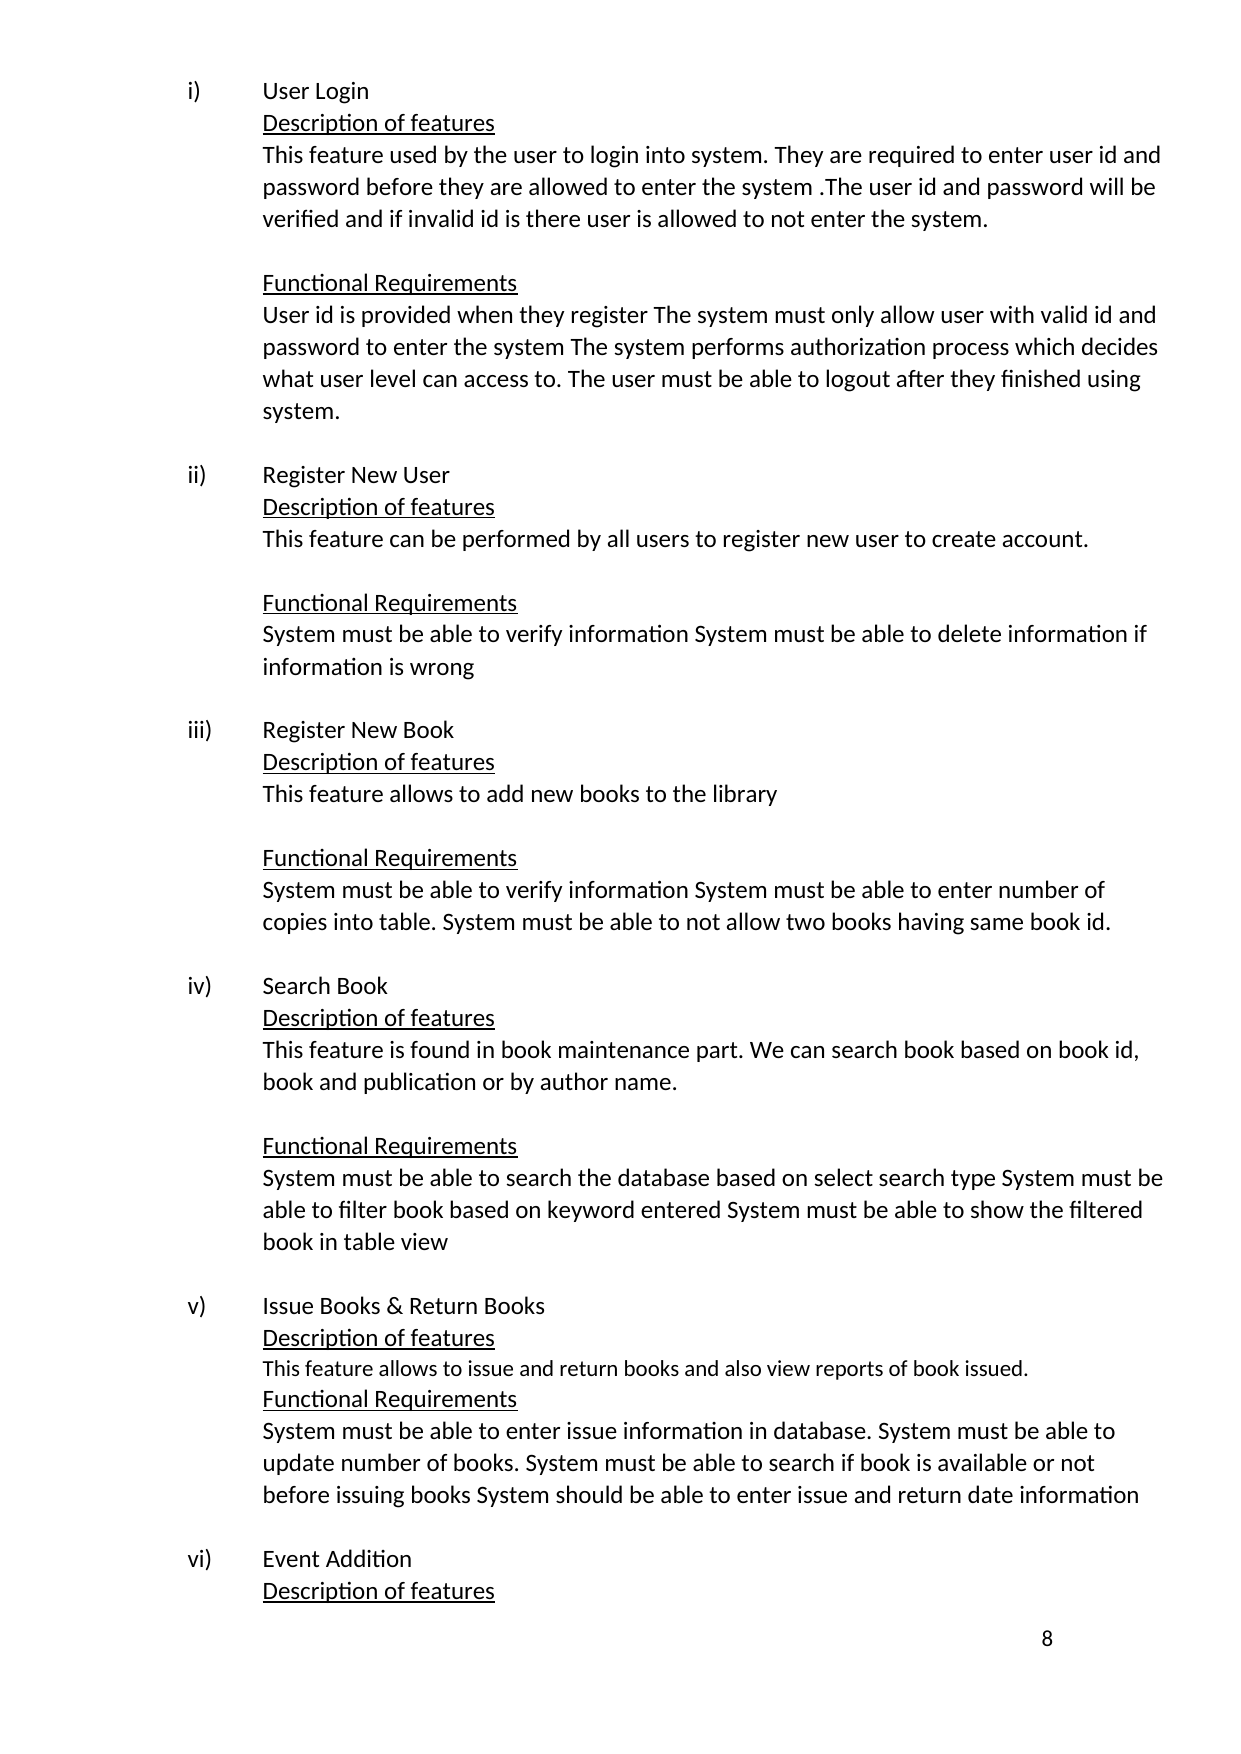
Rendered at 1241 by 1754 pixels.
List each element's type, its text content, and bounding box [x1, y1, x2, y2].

list System must be able to search the database based on select search type System must be able to filter book based on keyword entered System must be able to show the filtered book in table view [262, 1162, 1165, 1257]
list This feature allows to issue and return books and also view reports of book issued. [262, 1354, 1165, 1382]
list User id is provided when they register The system must only allow user with valid id and password to enter the system The system performs authorization process which decides what user level can access to. The user must be able to logout after they finished using system. [262, 299, 1165, 425]
list This feature used by the user to login into system. They are required to enter user id and password before they are allowed to enter the system .The user id and password will be verified and if invalid id is there user is allowed to not enter the system. [262, 139, 1165, 233]
list This feature is found in book maintenance part. We can search book based on book id, book and publication or by author name. [262, 1034, 1165, 1097]
list Description of features [262, 747, 1165, 777]
list System must be able to verify information System must be able to enter number of copies into table. System must be able to not allow two books having same book id. [262, 874, 1165, 937]
list Register New Book [187, 714, 1165, 745]
list Description of features [262, 1575, 1165, 1606]
list Description of features [262, 107, 1165, 137]
list Issue Books & Return Books [187, 1290, 1165, 1321]
list Functional Requirements [262, 267, 1165, 297]
list Search Book [187, 970, 1165, 1001]
list System must be able to verify information System must be able to delete information if information is wrong [262, 619, 1165, 681]
list This feature can be performed by all users to register new user to create account. [262, 523, 1165, 553]
list This feature allows to add new books to the library [262, 778, 1165, 809]
list Description of features [262, 491, 1165, 521]
list Functional Requirements [262, 1130, 1165, 1161]
list Description of features [262, 1002, 1165, 1033]
list Functional Requirements [262, 587, 1165, 617]
list Description of features [262, 1322, 1165, 1353]
list Functional Requirements [262, 1383, 1165, 1414]
list User Login [187, 75, 1165, 106]
list System must be able to enter issue information in database. System must be able to update number of books. System must be able to search if book is available or not before issuing books System should be able to enter issue and return date information [262, 1416, 1165, 1510]
list Event Addition [187, 1543, 1165, 1574]
list Functional Requirements [262, 842, 1165, 873]
list Register New User [187, 459, 1165, 489]
